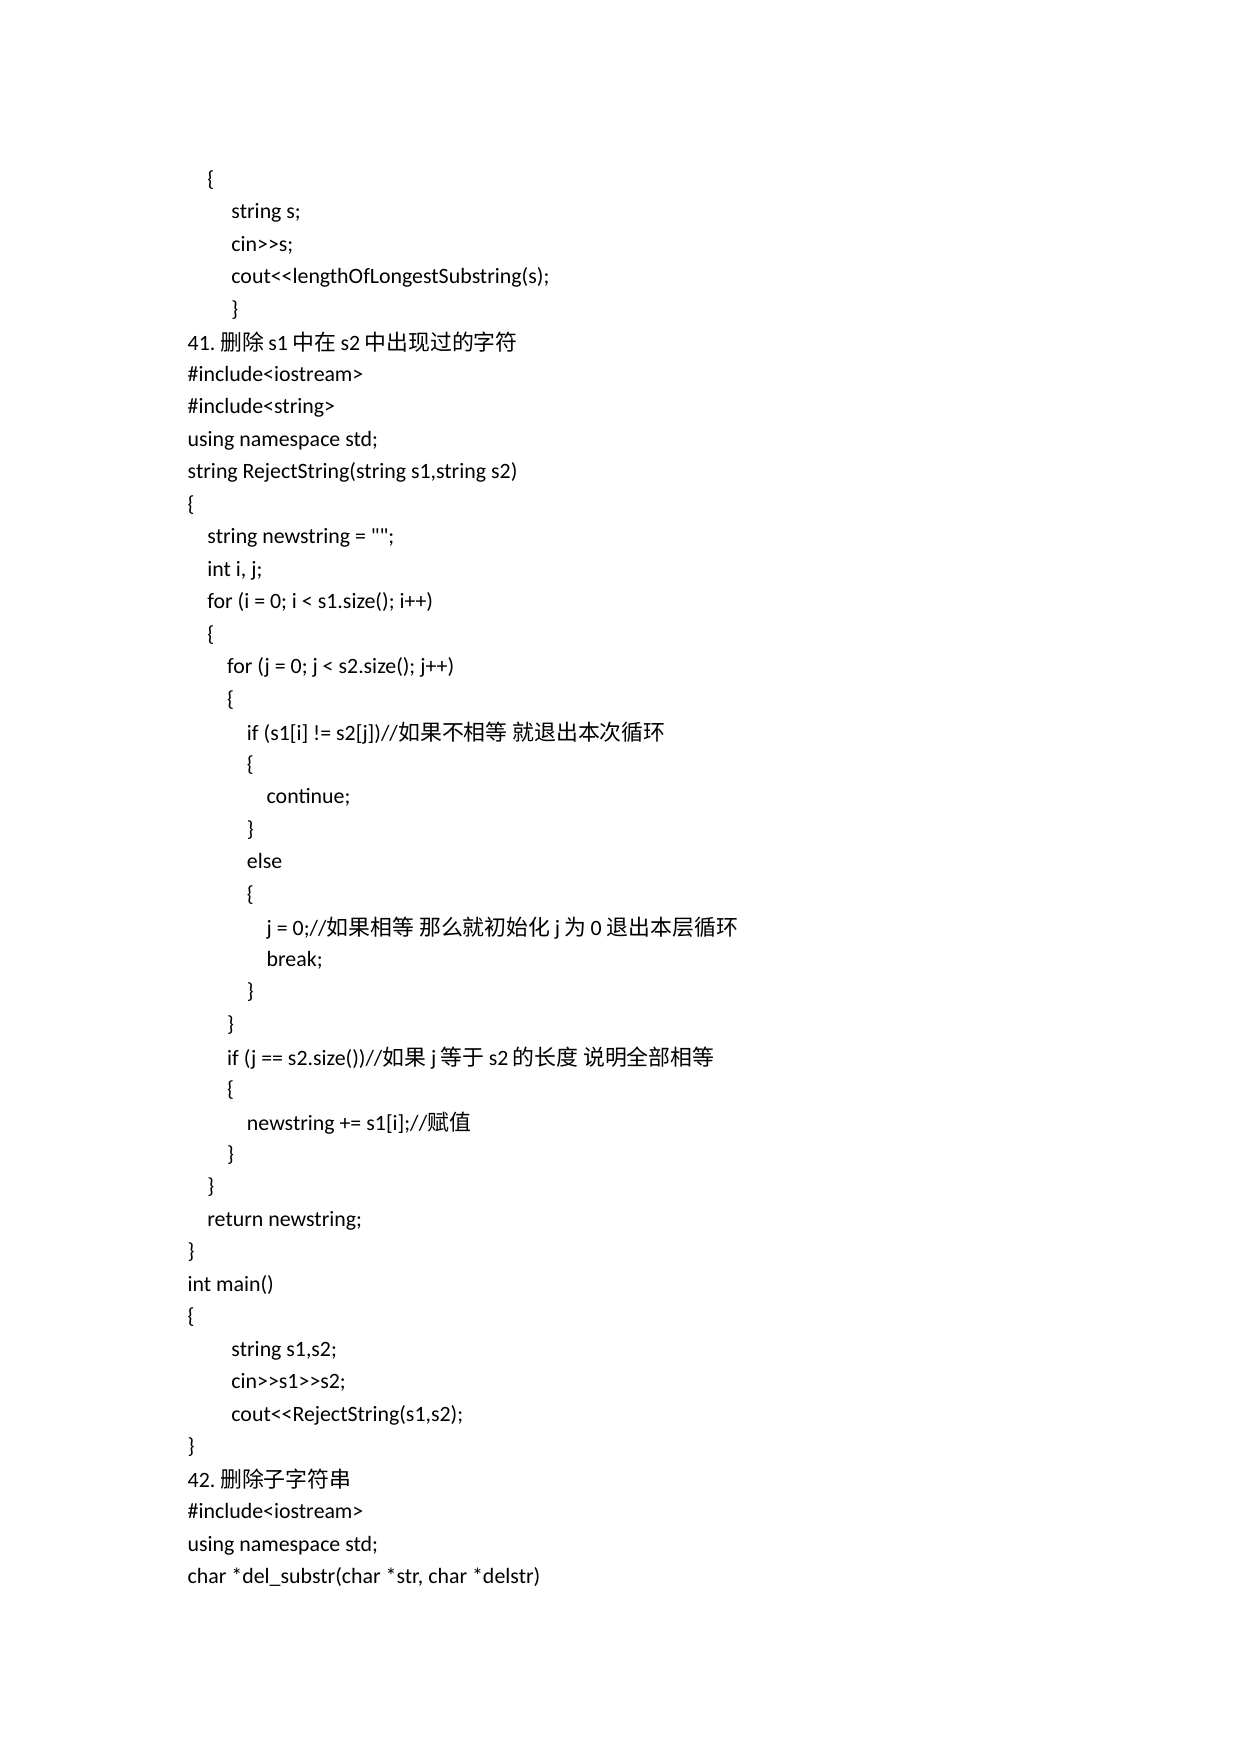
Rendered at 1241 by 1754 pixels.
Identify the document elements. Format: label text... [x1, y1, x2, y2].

list { [187, 162, 1053, 194]
list cin>>s; [187, 227, 1053, 259]
list } [187, 974, 1053, 1007]
list } [187, 292, 1053, 324]
list } [187, 1234, 1053, 1267]
list string s1,s2; [187, 1332, 1053, 1364]
list cin>>s1>>s2; [187, 1364, 1053, 1397]
list cout<<RejectString(s1,s2); [187, 1397, 1053, 1429]
list if (s1[i] != s2[j])//如果不相等 就退出本次循环 [187, 714, 1053, 747]
list { [187, 617, 1053, 649]
list { [187, 682, 1053, 714]
list { [187, 747, 1053, 779]
list #include<string> [187, 389, 1053, 422]
list else [187, 844, 1053, 877]
list char *del_substr(char *str, char *delstr) [187, 1559, 1053, 1592]
list } [187, 812, 1053, 844]
list using namespace std; [187, 422, 1053, 454]
list string s; [187, 194, 1053, 227]
list } [187, 1169, 1053, 1202]
list string RejectString(string s1,string s2) [187, 454, 1053, 487]
list using namespace std; [187, 1527, 1053, 1559]
list newstring += s1[i];//赋值 [187, 1104, 1053, 1137]
list { [187, 1299, 1053, 1332]
list j = 0;//如果相等 那么就初始化j为0 退出本层循环 [187, 909, 1053, 942]
list { [187, 487, 1053, 519]
list } [187, 1429, 1053, 1462]
list 删除子字符串 [187, 1462, 1053, 1494]
list #include<iostream> [187, 1494, 1053, 1527]
list { [187, 877, 1053, 909]
list for (j = 0; j < s2.size(); j++) [187, 649, 1053, 682]
list { [187, 1072, 1053, 1104]
list #include<iostream> [187, 357, 1053, 389]
list int i, j; [187, 552, 1053, 584]
list for (i = 0; i < s1.size(); i++) [187, 584, 1053, 617]
list 删除s1中在s2中出现过的字符 [187, 324, 1053, 357]
list cout<<lengthOfLongestSubstring(s); [187, 259, 1053, 292]
list break; [187, 942, 1053, 974]
list return newstring; [187, 1202, 1053, 1234]
list } [187, 1007, 1053, 1039]
list string newstring = ""; [187, 519, 1053, 552]
list int main() [187, 1267, 1053, 1299]
list continue; [187, 779, 1053, 812]
list if (j == s2.size())//如果j等于s2的长度 说明全部相等 [187, 1039, 1053, 1072]
list } [187, 1137, 1053, 1169]
